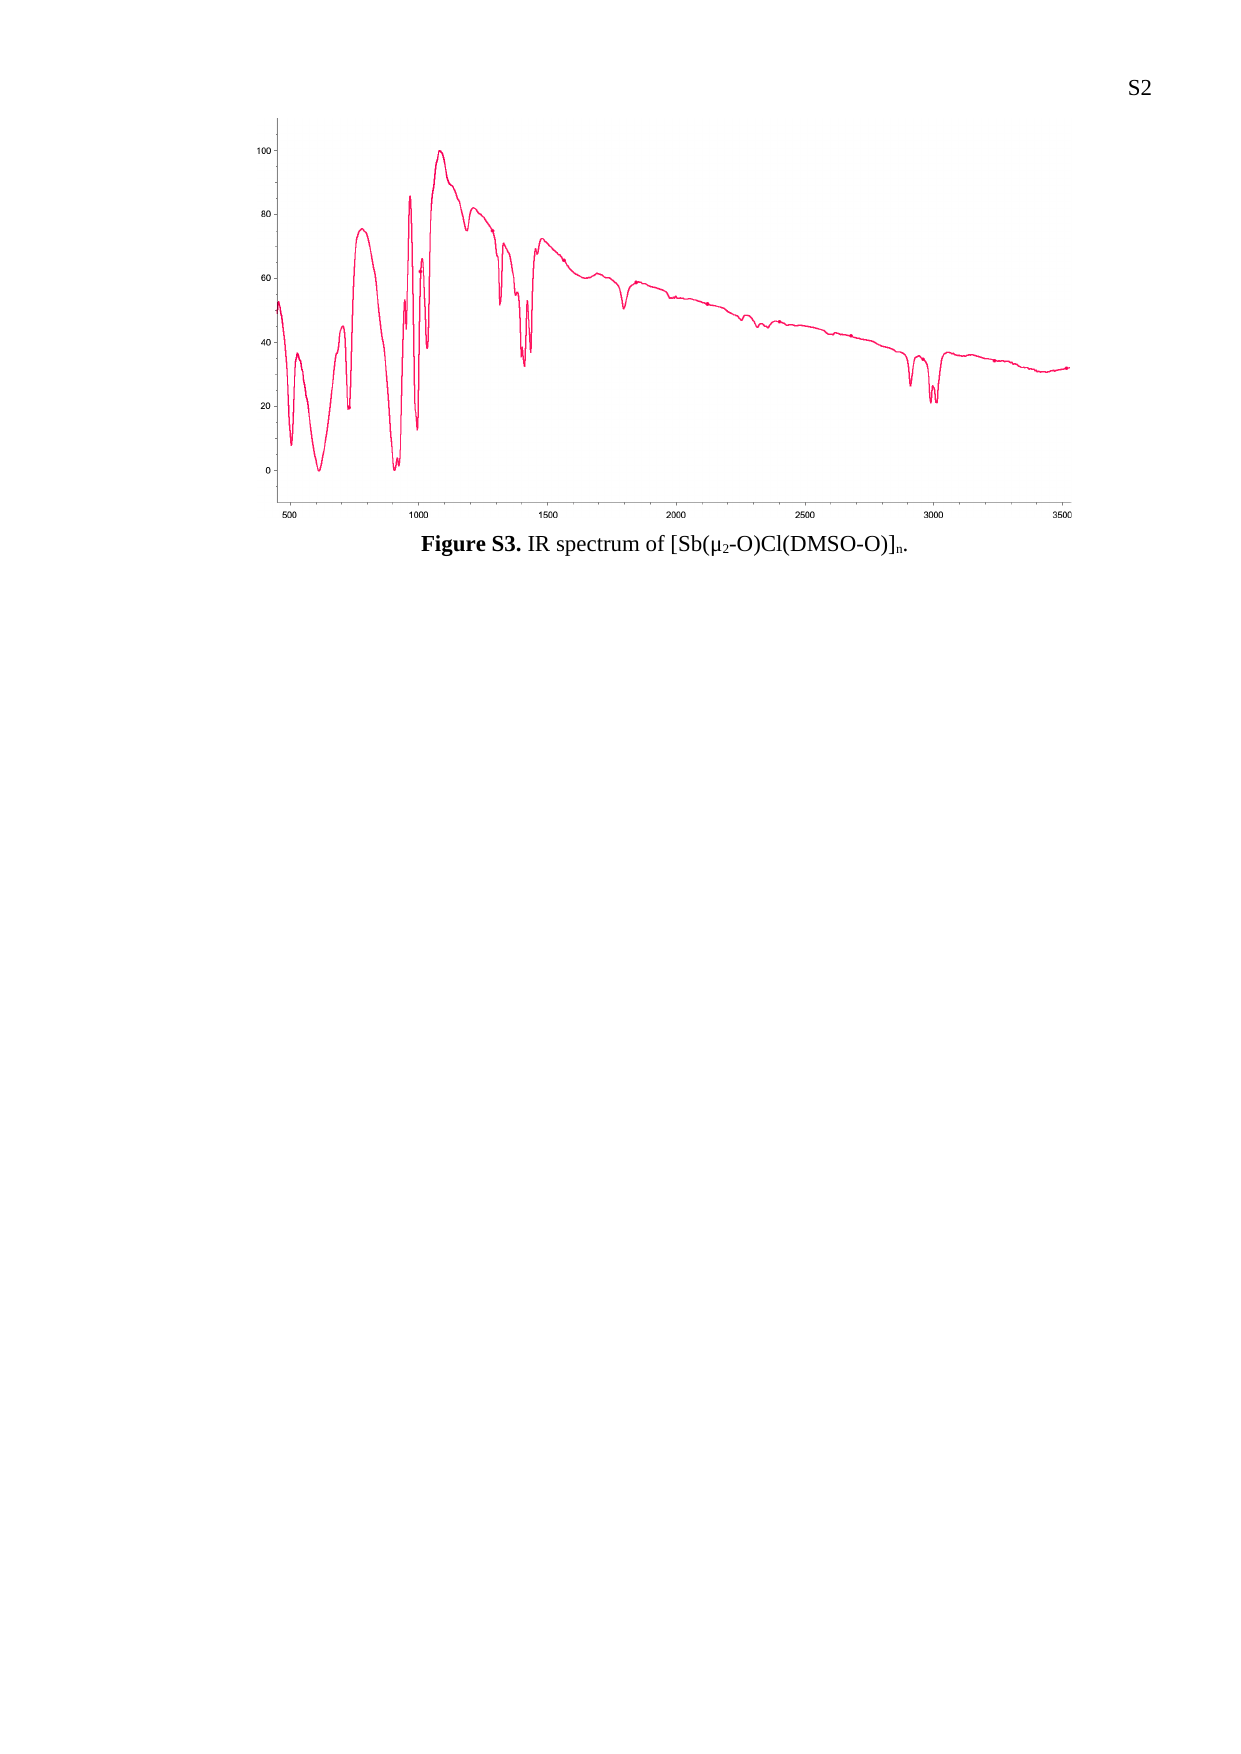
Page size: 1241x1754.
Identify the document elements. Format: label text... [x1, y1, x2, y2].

text Figure S3. IR spectrum of [Sb(μ2-O)Cl(DMSO-О)]n. [177, 530, 1152, 557]
picture [257, 118, 1072, 518]
